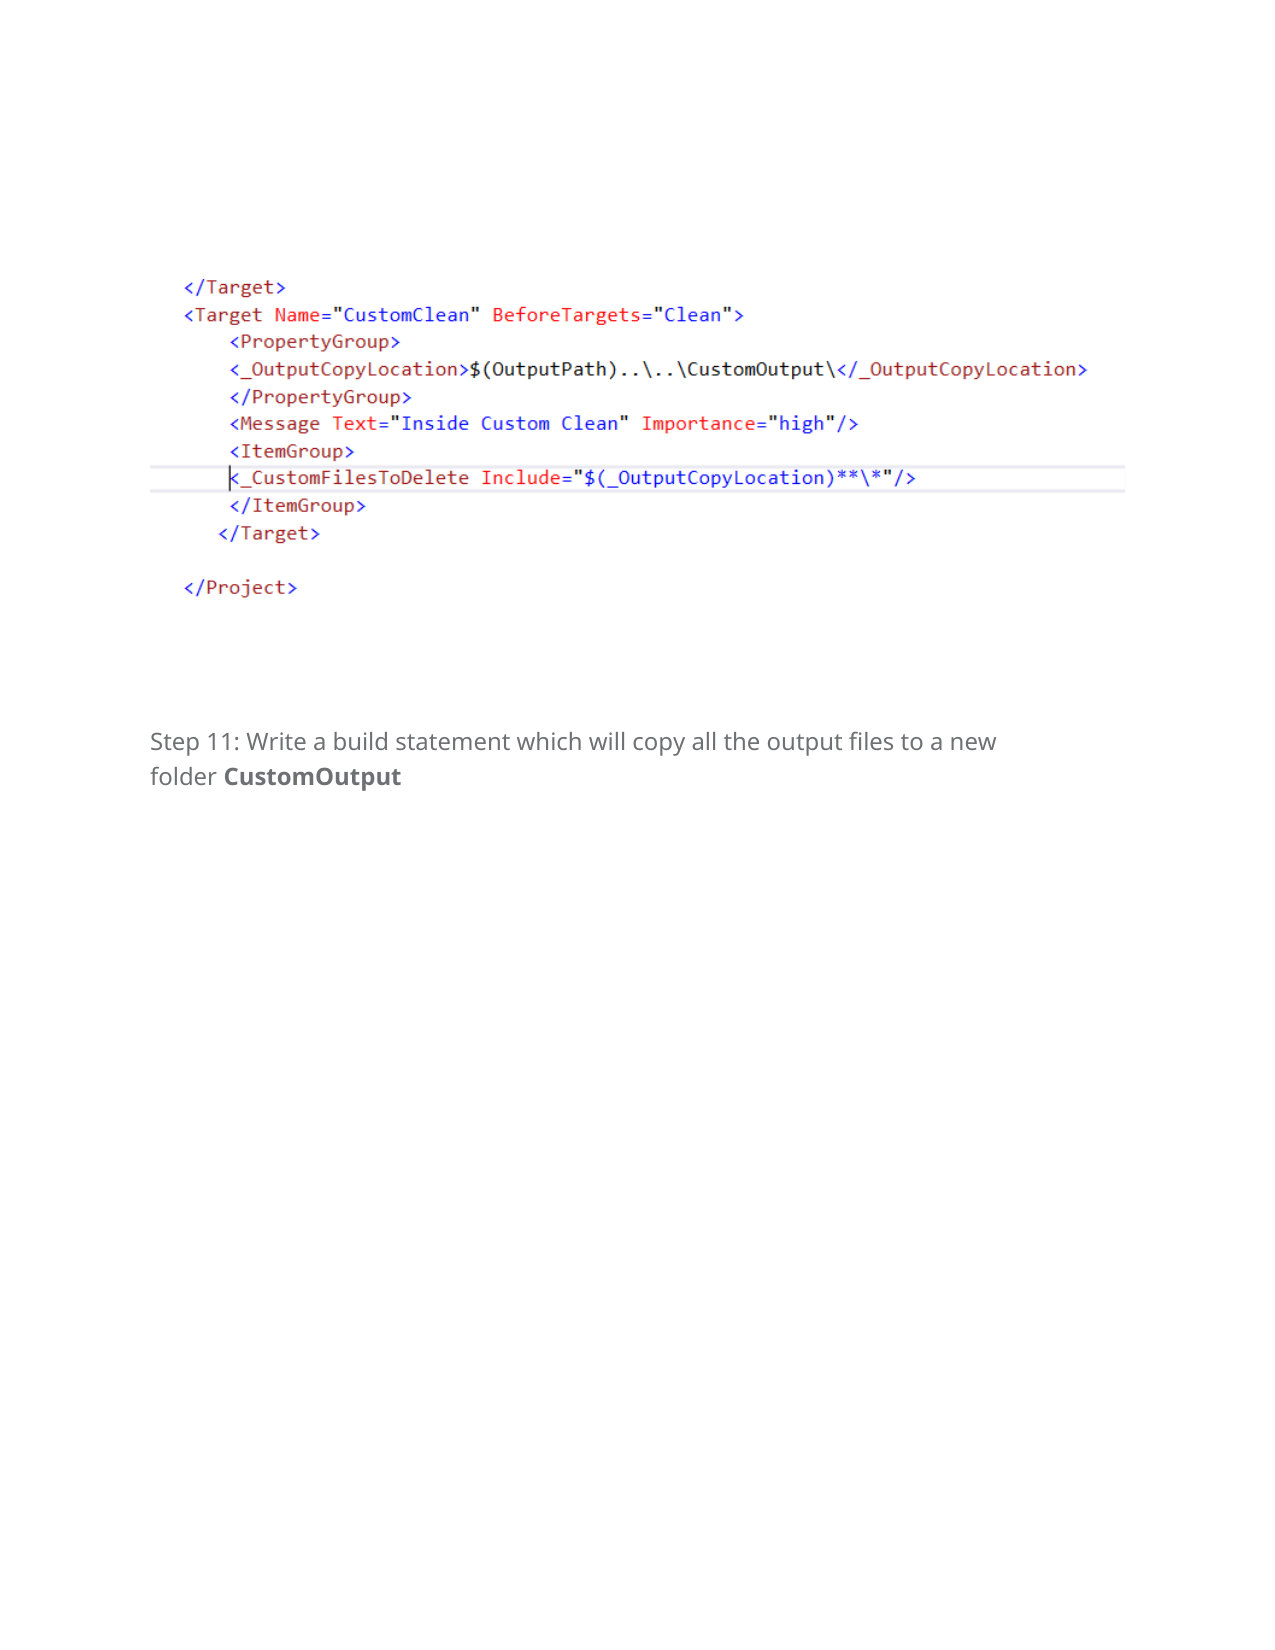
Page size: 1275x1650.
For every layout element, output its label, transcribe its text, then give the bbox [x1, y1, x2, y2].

picture [150, 243, 1125, 612]
text Step 11: Write a build statement which will copy all the output files to a new folder CustomOutput [150, 725, 1125, 792]
